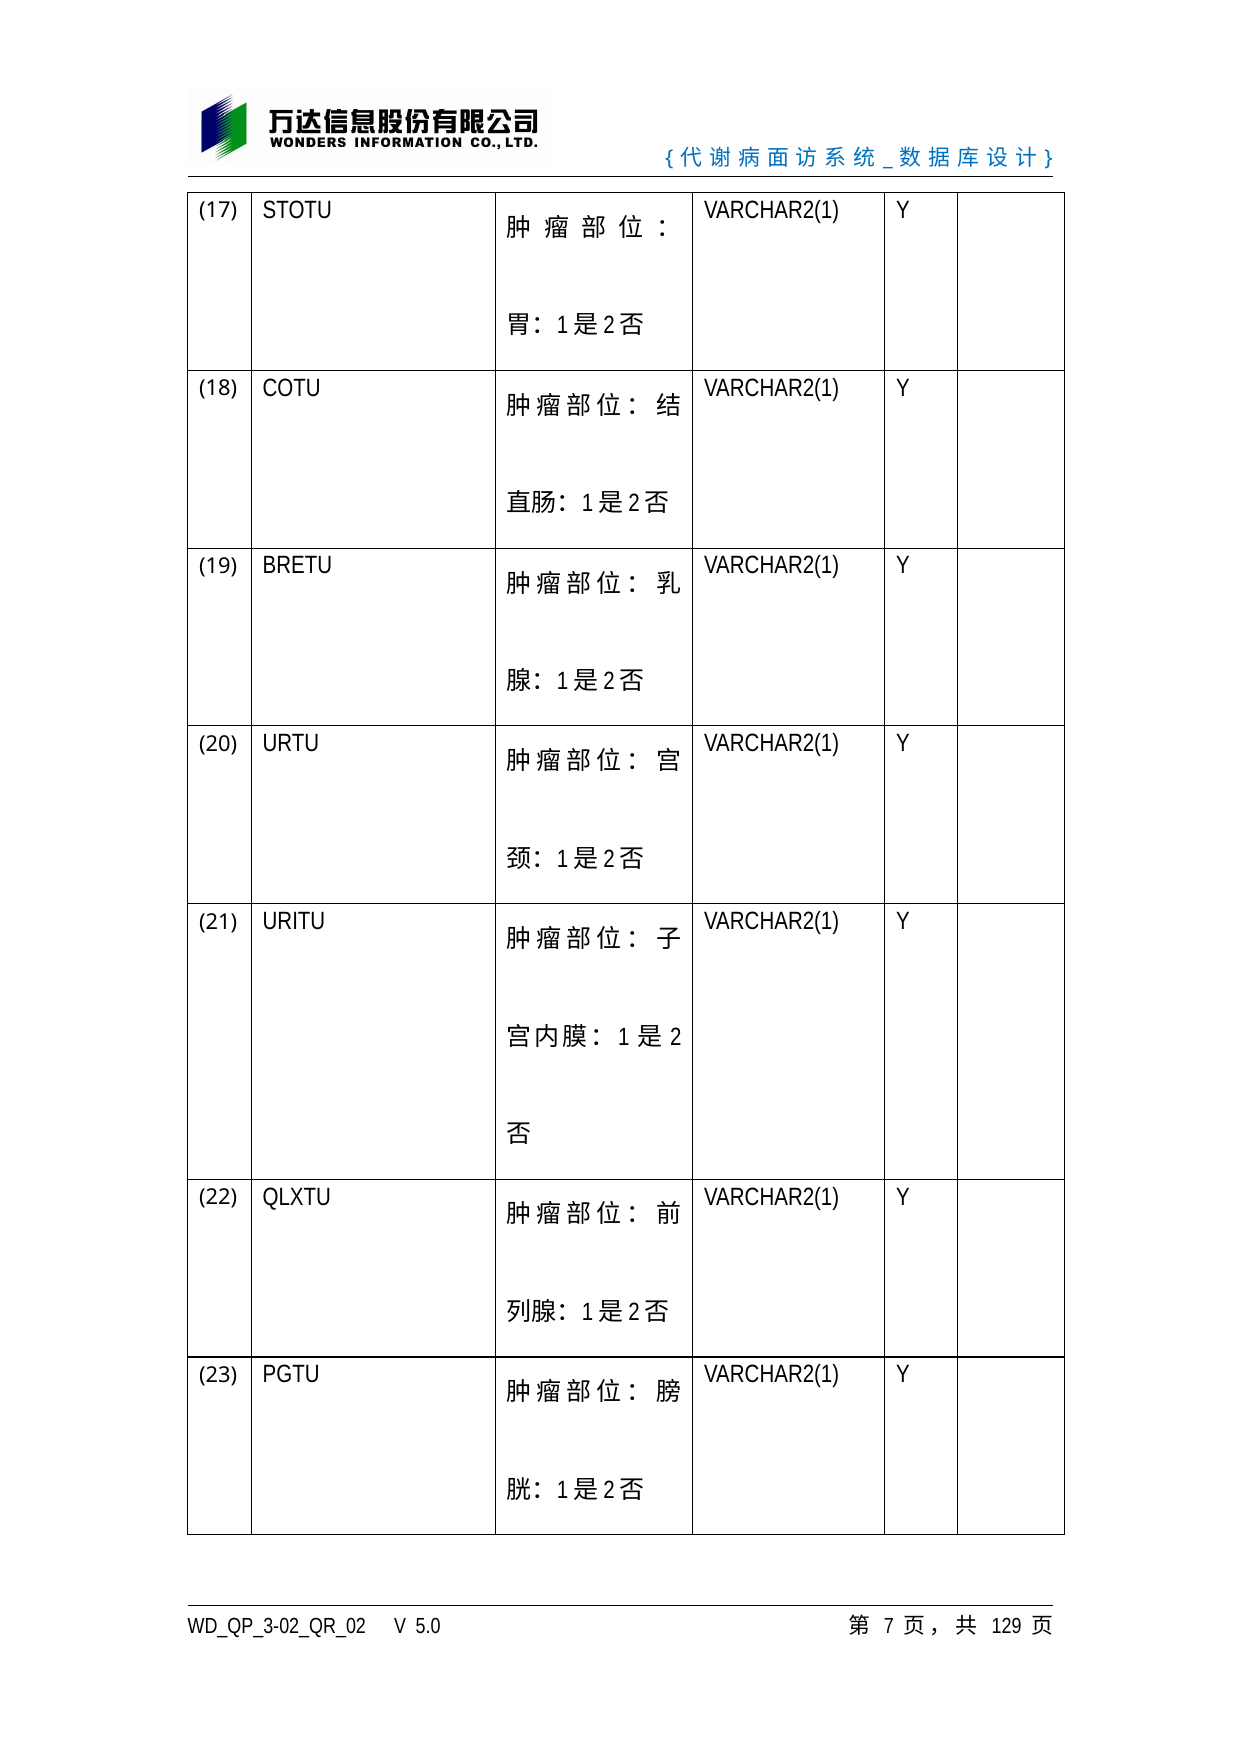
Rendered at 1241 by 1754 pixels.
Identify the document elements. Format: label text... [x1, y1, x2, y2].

table_cell COTU [252, 371, 495, 548]
table_cell VARCHAR2(1) [693, 904, 884, 1178]
table_cell 肿瘤部位：前列腺：1是2否 [496, 1180, 692, 1356]
table_cell [188, 904, 251, 1178]
table_cell [188, 1358, 251, 1534]
table_cell Y [885, 193, 957, 370]
table_cell [188, 193, 251, 370]
table_cell [188, 549, 251, 725]
table_cell 肿瘤部位：胃：1是2否 [496, 193, 692, 370]
table_cell VARCHAR2(1) [693, 726, 884, 903]
table_cell Y [885, 726, 957, 903]
table_cell Y [885, 371, 957, 548]
table_cell VARCHAR2(1) [693, 193, 884, 370]
table_cell PGTU [252, 1358, 495, 1534]
table_cell VARCHAR2(1) [693, 371, 884, 548]
table_cell BRETU [252, 549, 495, 725]
table_cell [958, 904, 1064, 1178]
table_cell Y [885, 904, 957, 1178]
table_cell 肿瘤部位：膀胱：1是2否 [496, 1358, 692, 1534]
table_cell [958, 549, 1064, 725]
table_cell [188, 1180, 251, 1356]
table_cell STOTU [252, 193, 495, 370]
table_cell [958, 193, 1064, 370]
table_cell 肿瘤部位：乳腺：1是2否 [496, 549, 692, 725]
table_cell [958, 726, 1064, 903]
table_cell URITU [252, 904, 495, 1178]
table_cell [958, 371, 1064, 548]
table_cell Y [885, 1358, 957, 1534]
table_cell 肿瘤部位：宫颈：1是2否 [496, 726, 692, 903]
table_cell [958, 1180, 1064, 1356]
table_cell 肿瘤部位：子宫内膜：1是2否 [496, 904, 692, 1178]
table_cell [188, 726, 251, 903]
table_cell VARCHAR2(1) [693, 1180, 884, 1356]
table_cell URTU [252, 726, 495, 903]
table_cell Y [885, 1180, 957, 1356]
table_cell VARCHAR2(1) [693, 549, 884, 725]
table_cell [188, 371, 251, 548]
table_cell QLXTU [252, 1180, 495, 1356]
table_cell [958, 1358, 1064, 1534]
table_cell VARCHAR2(1) [693, 1358, 884, 1534]
table_cell 肿瘤部位：结直肠：1是2否 [496, 371, 692, 548]
picture [187, 88, 552, 166]
table_cell Y [885, 549, 957, 725]
